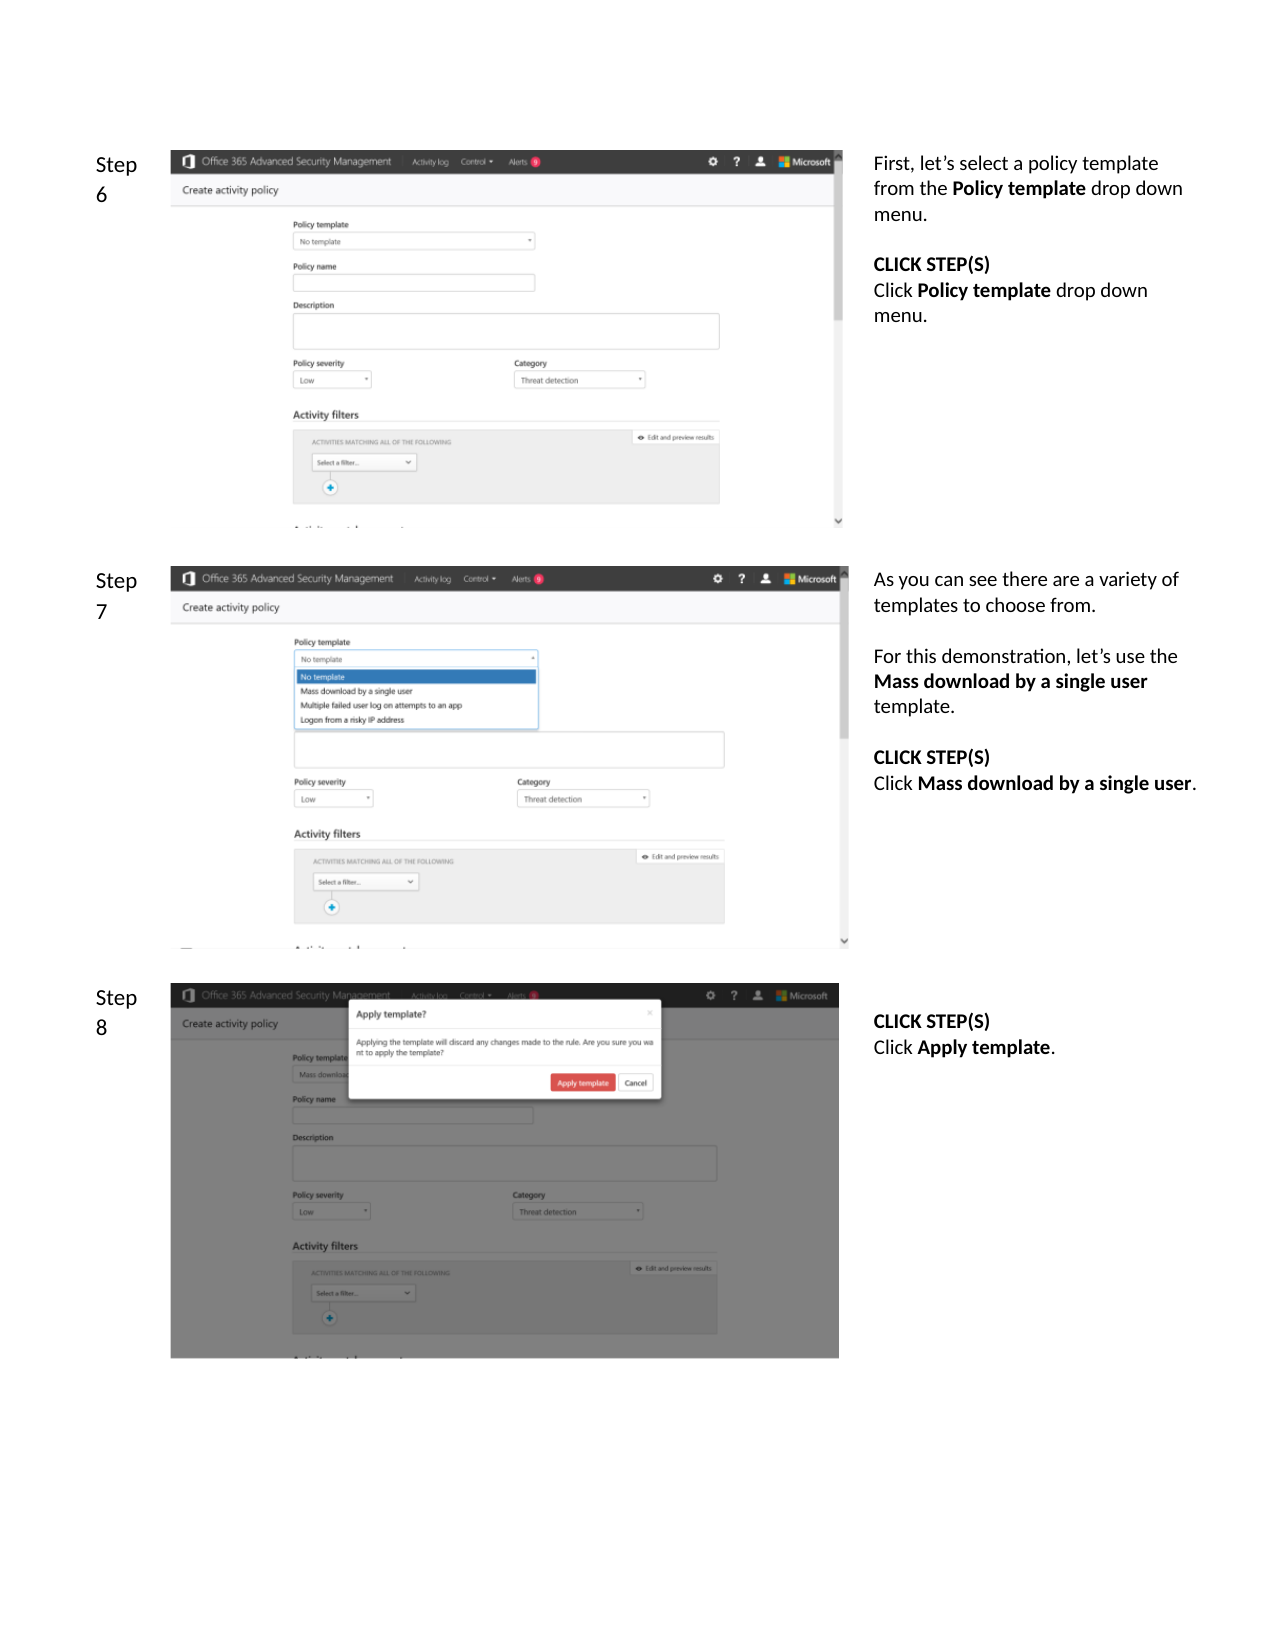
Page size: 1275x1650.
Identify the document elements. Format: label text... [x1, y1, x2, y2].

table_cell Step 6 [84, 150, 159, 567]
table_cell [159, 983, 862, 1400]
table_cell CLICK STEP(S) Click Apply template. [863, 983, 1209, 1400]
table_cell [159, 567, 862, 983]
table_cell First, let’s select a policy template from the Policy template drop down menu. CLICK STEP(S) Click Policy template drop down menu. [863, 150, 1209, 567]
table_cell [159, 150, 862, 567]
table_cell Step 8 [84, 983, 159, 1400]
table_cell Step 7 [84, 567, 159, 983]
table_cell As you can see there are a variety of templates to choose from. For this demonstration, let’s use the Mass download by a single user template. CLICK STEP(S) Click Mass download by a single user. [863, 567, 1209, 983]
